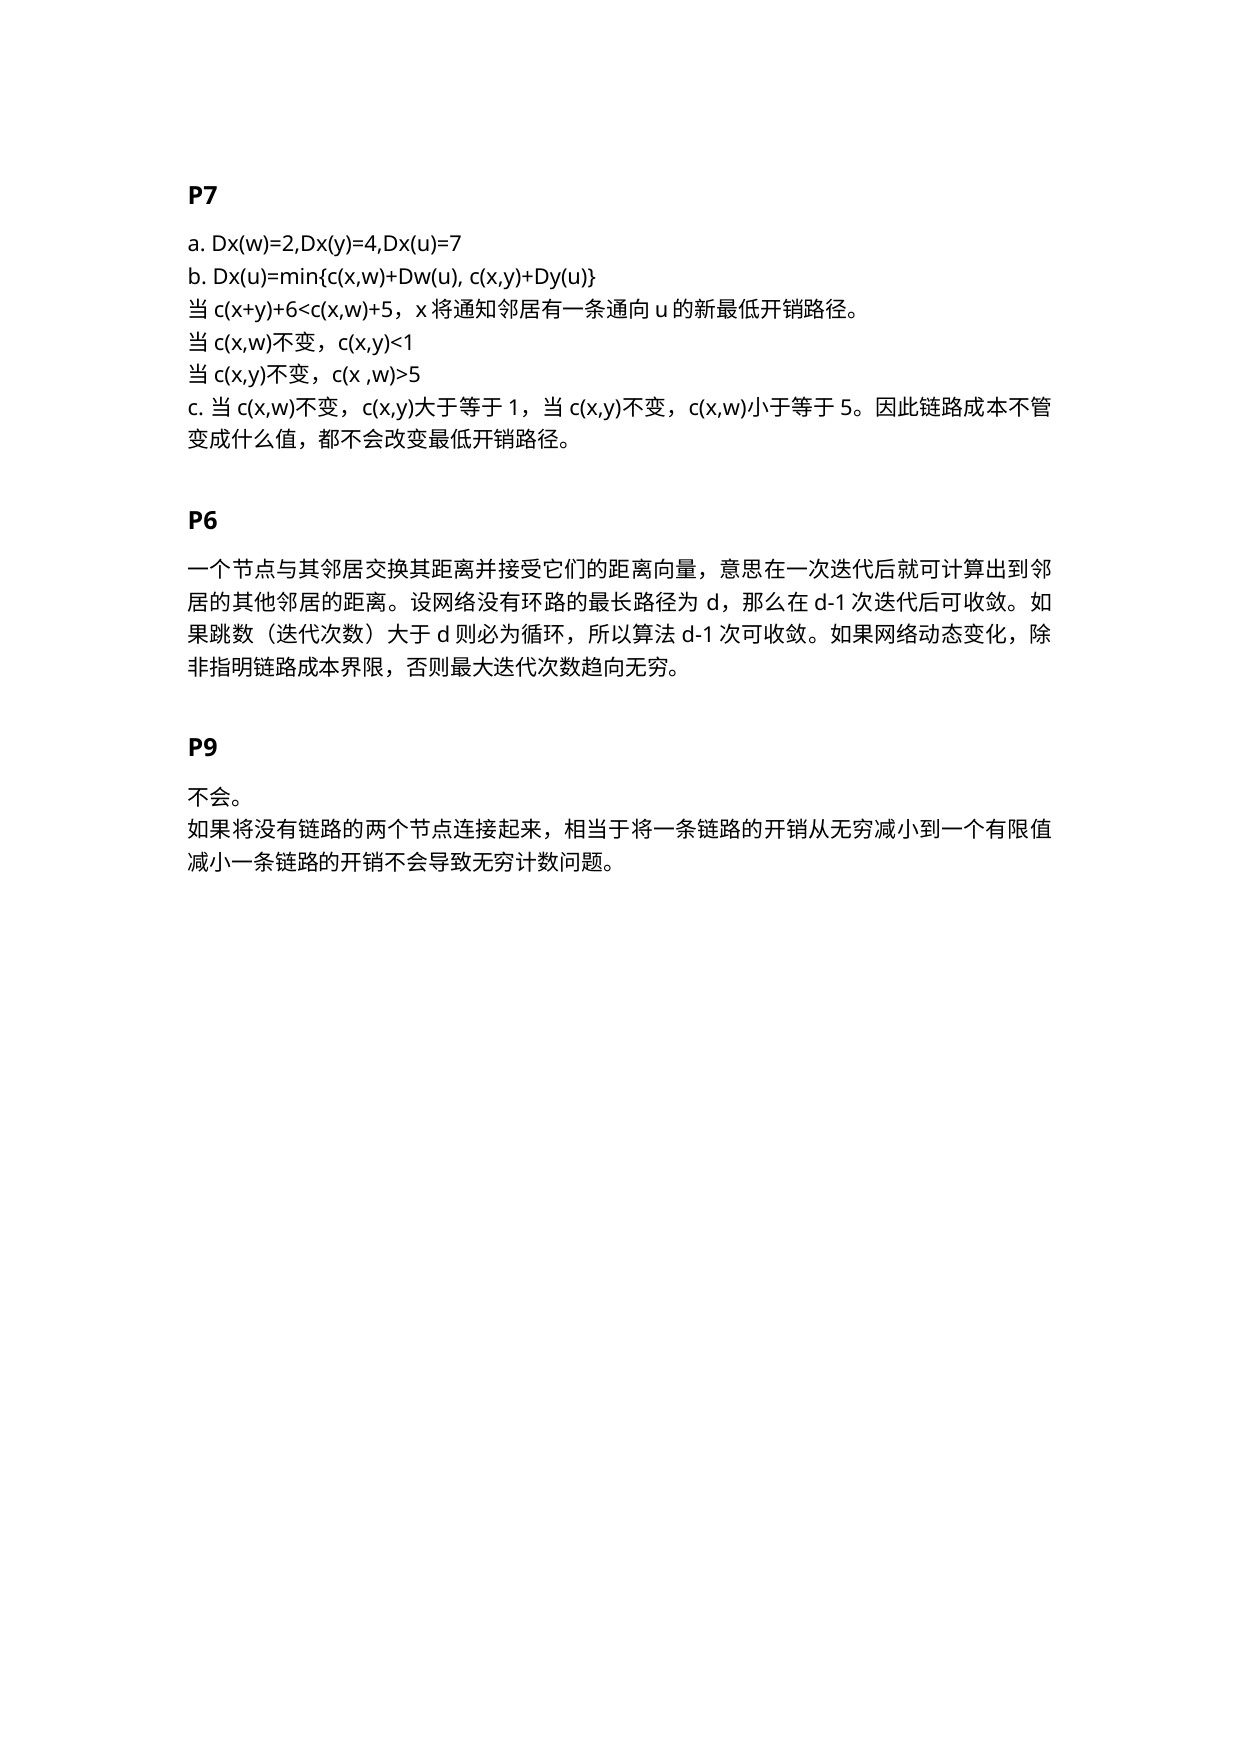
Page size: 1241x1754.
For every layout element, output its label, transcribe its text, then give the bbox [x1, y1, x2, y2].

text 当c(x,w)不变，c(x,y)<1 [187, 324, 1053, 357]
text P7 [187, 162, 1053, 227]
text 一个节点与其邻居交换其距离并接受它们的距离向量，意思在一次迭代后就可计算出到邻居的其他邻居的距离。设网络没有环路的最长路径为d，那么在d-1次迭代后可收敛。如果跳数（迭代次数）大于d则必为循环，所以算法d-1次可收敛。如果网络动态变化，除非指明链路成本界限，否则最大迭代次数趋向无穷。 [187, 552, 1053, 682]
text c. 当c(x,w)不变，c(x,y)大于等于1，当c(x,y)不变，c(x,w)小于等于5。因此链路成本不管变成什么值，都不会改变最低开销路径。 [187, 389, 1053, 454]
text 当c(x+y)+6<c(x,w)+5，x将通知邻居有一条通向u的新最低开销路径。 [187, 292, 1053, 324]
text 不会。 [187, 779, 1053, 812]
text a. Dx(w)=2,Dx(y)=4,Dx(u)=7 [187, 227, 1053, 259]
text 当c(x,y)不变，c(x ,w)>5 [187, 357, 1053, 389]
text P6 [187, 487, 1053, 552]
text P9 [187, 714, 1053, 779]
text b. Dx(u)=min{c(x,w)+Dw(u), c(x,y)+Dy(u)} [187, 259, 1053, 292]
text 如果将没有链路的两个节点连接起来，相当于将一条链路的开销从无穷减小到一个有限值，减小一条链路的开销不会导致无穷计数问题。 [187, 812, 1053, 877]
